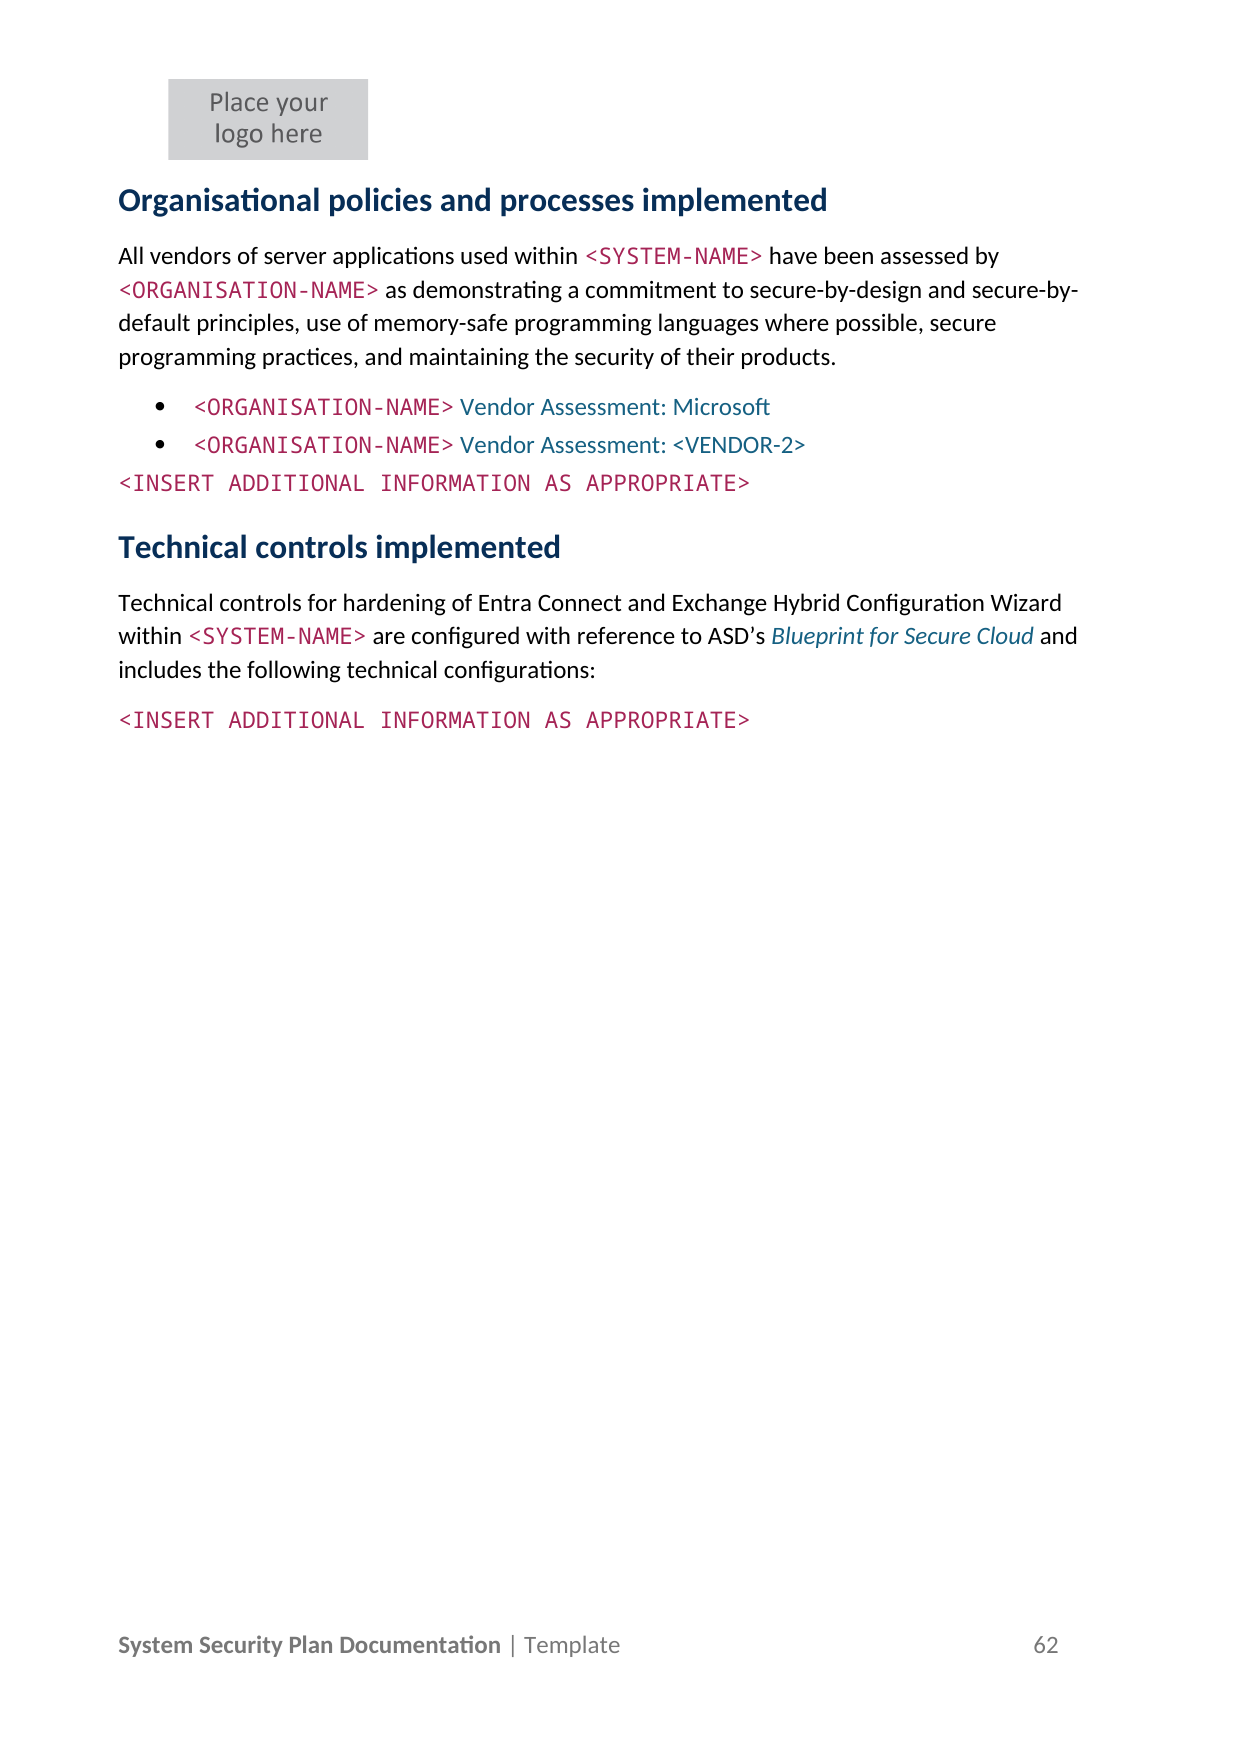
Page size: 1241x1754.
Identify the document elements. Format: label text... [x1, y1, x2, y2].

text <INSERT ADDITIONAL INFORMATION AS APPROPRIATE> [118, 467, 1122, 498]
subtitle Technical controls implemented [118, 526, 1122, 567]
list <ORGANISATION-NAME> Vendor Assessment: <VENDOR-2> [156, 428, 1122, 460]
text <INSERT ADDITIONAL INFORMATION AS APPROPRIATE> [118, 704, 1122, 735]
picture [168, 79, 369, 160]
text All vendors of server applications used within <SYSTEM-NAME> have been assessed by <ORGANISATION-NAME> as demonstrating a commitment to secure-by-design and secure-by-default principles, use of memory-safe programming languages where possible, secure programming practices, and maintaining the security of their products. [118, 239, 1122, 371]
text Technical controls for hardening of Entra Connect and Exchange Hybrid Configuration Wizard within <SYSTEM-NAME> are configured with reference to ASD’s Blueprint for Secure Cloud and includes the following technical configurations: [118, 587, 1122, 685]
subtitle Organisational policies and processes implemented [118, 178, 1122, 219]
list <ORGANISATION-NAME> Vendor Assessment: Microsoft [156, 391, 1122, 422]
